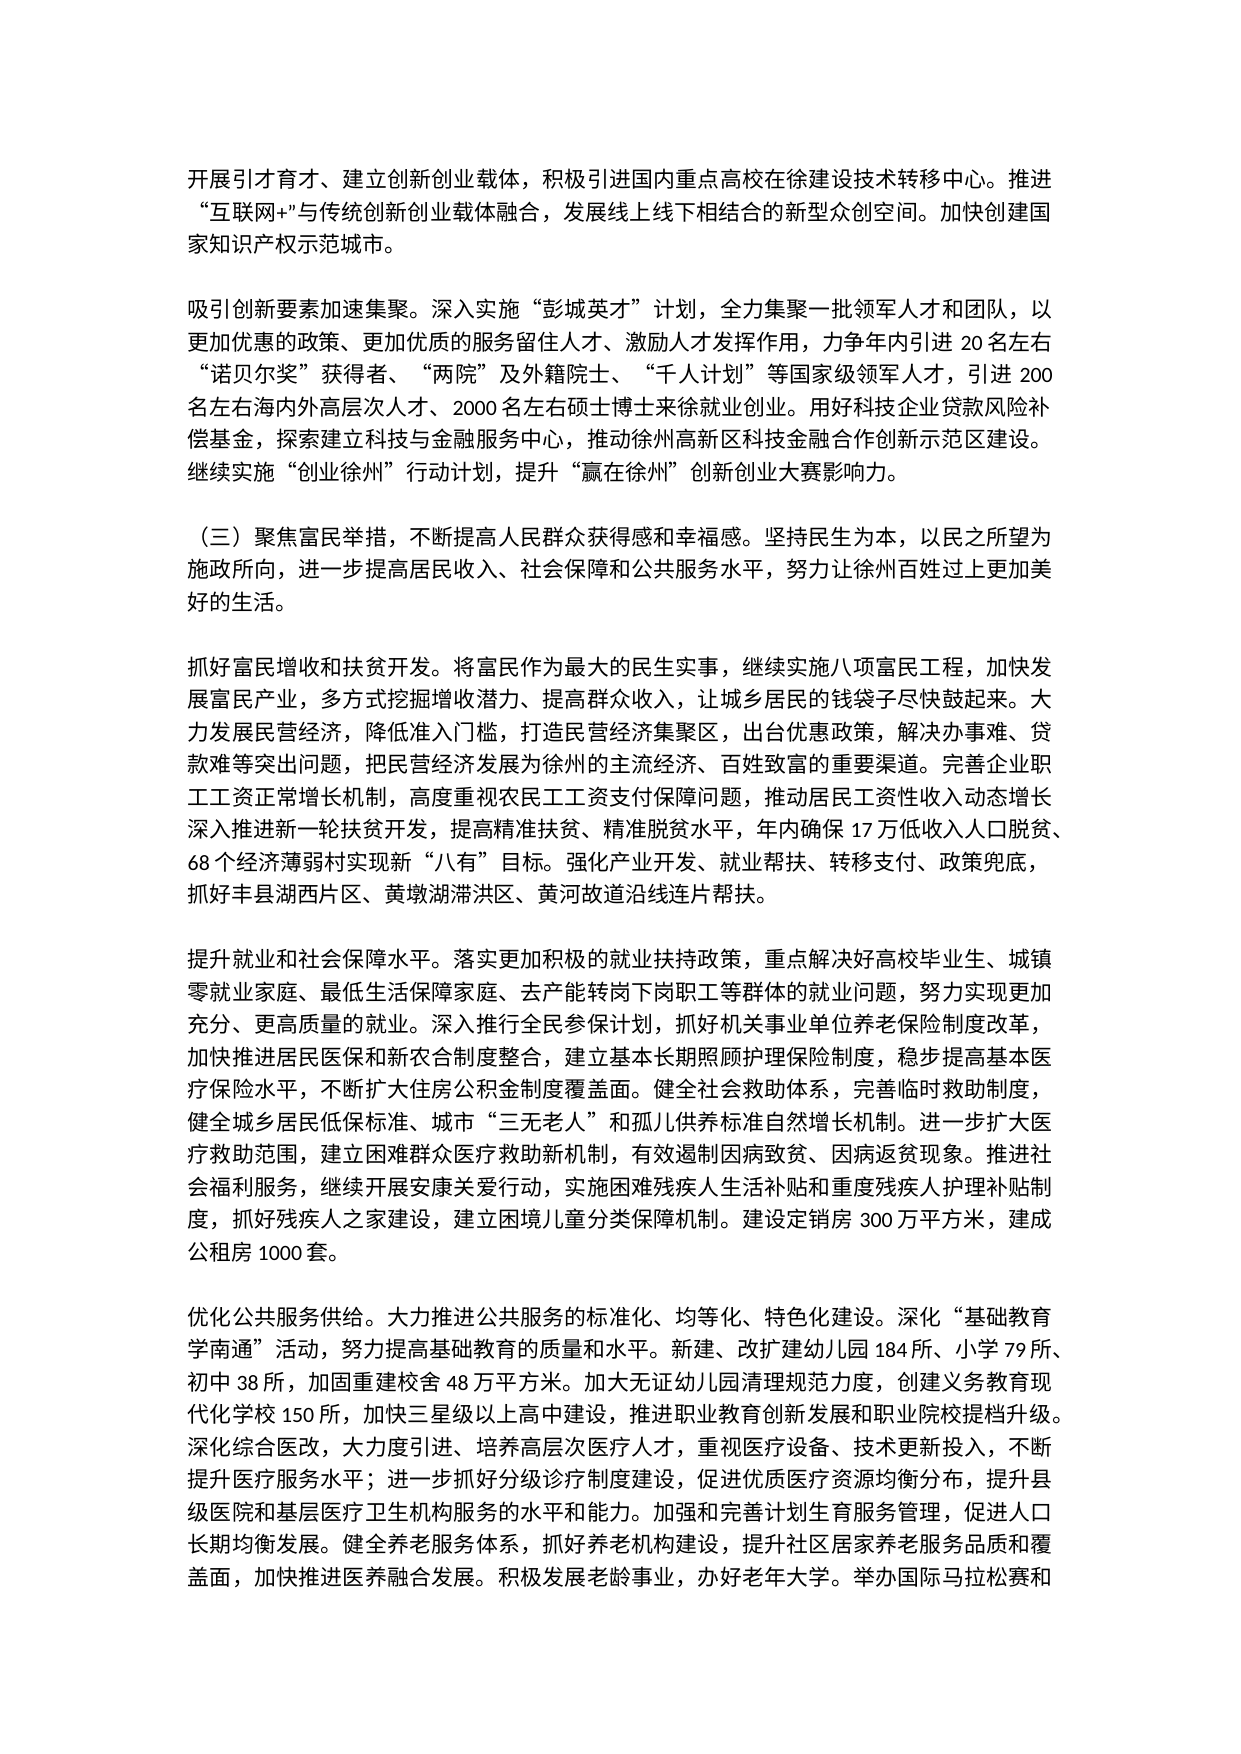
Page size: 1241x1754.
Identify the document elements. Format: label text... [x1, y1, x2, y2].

text （三）聚焦富民举措，不断提高人民群众获得感和幸福感。坚持民生为本，以民之所望为施政所向，进一步提高居民收入、社会保障和公共服务水平，努力让徐州百姓过上更加美好的生活。 [187, 519, 1053, 617]
text 提升就业和社会保障水平。落实更加积极的就业扶持政策，重点解决好高校毕业生、城镇零就业家庭、最低生活保障家庭、去产能转岗下岗职工等群体的就业问题，努力实现更加充分、更高质量的就业。深入推行全民参保计划，抓好机关事业单位养老保险制度改革，加快推进居民医保和新农合制度整合，建立基本长期照顾护理保险制度，稳步提高基本医疗保险水平，不断扩大住房公积金制度覆盖面。健全社会救助体系，完善临时救助制度，健全城乡居民低保标准、城市“三无老人”和孤儿供养标准自然增长机制。进一步扩大医疗救助范围，建立困难群众医疗救助新机制，有效遏制因病致贫、因病返贫现象。推进社会福利服务，继续开展安康关爱行动，实施困难残疾人生活补贴和重度残疾人护理补贴制度，抓好残疾人之家建设，建立困境儿童分类保障机制。建设定销房300万平方米，建成公租房1000套。 [187, 942, 1053, 1267]
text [187, 1299, 1053, 1592]
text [187, 162, 1053, 259]
text 吸引创新要素加速集聚。深入实施“彭城英才”计划，全力集聚一批领军人才和团队，以更加优惠的政策、更加优质的服务留住人才、激励人才发挥作用，力争年内引进20名左右“诺贝尔奖”获得者、“两院”及外籍院士、“千人计划”等国家级领军人才，引进200名左右海内外高层次人才、2000名左右硕士博士来徐就业创业。用好科技企业贷款风险补偿基金，探索建立科技与金融服务中心，推动徐州高新区科技金融合作创新示范区建设。继续实施“创业徐州”行动计划，提升“赢在徐州”创新创业大赛影响力。 [187, 292, 1053, 487]
text 抓好富民增收和扶贫开发。将富民作为最大的民生实事，继续实施八项富民工程，加快发展富民产业，多方式挖掘增收潜力、提高群众收入，让城乡居民的钱袋子尽快鼓起来。大力发展民营经济，降低准入门槛，打造民营经济集聚区，出台优惠政策，解决办事难、贷款难等突出问题，把民营经济发展为徐州的主流经济、百姓致富的重要渠道。完善企业职工工资正常增长机制，高度重视农民工工资支付保障问题，推动居民工资性收入动态增长。深入推进新一轮扶贫开发，提高精准扶贫、精准脱贫水平，年内确保17万低收入人口脱贫、68个经济薄弱村实现新“八有”目标。强化产业开发、就业帮扶、转移支付、政策兜底，抓好丰县湖西片区、黄墩湖滞洪区、黄河故道沿线连片帮扶。 [187, 649, 1053, 909]
